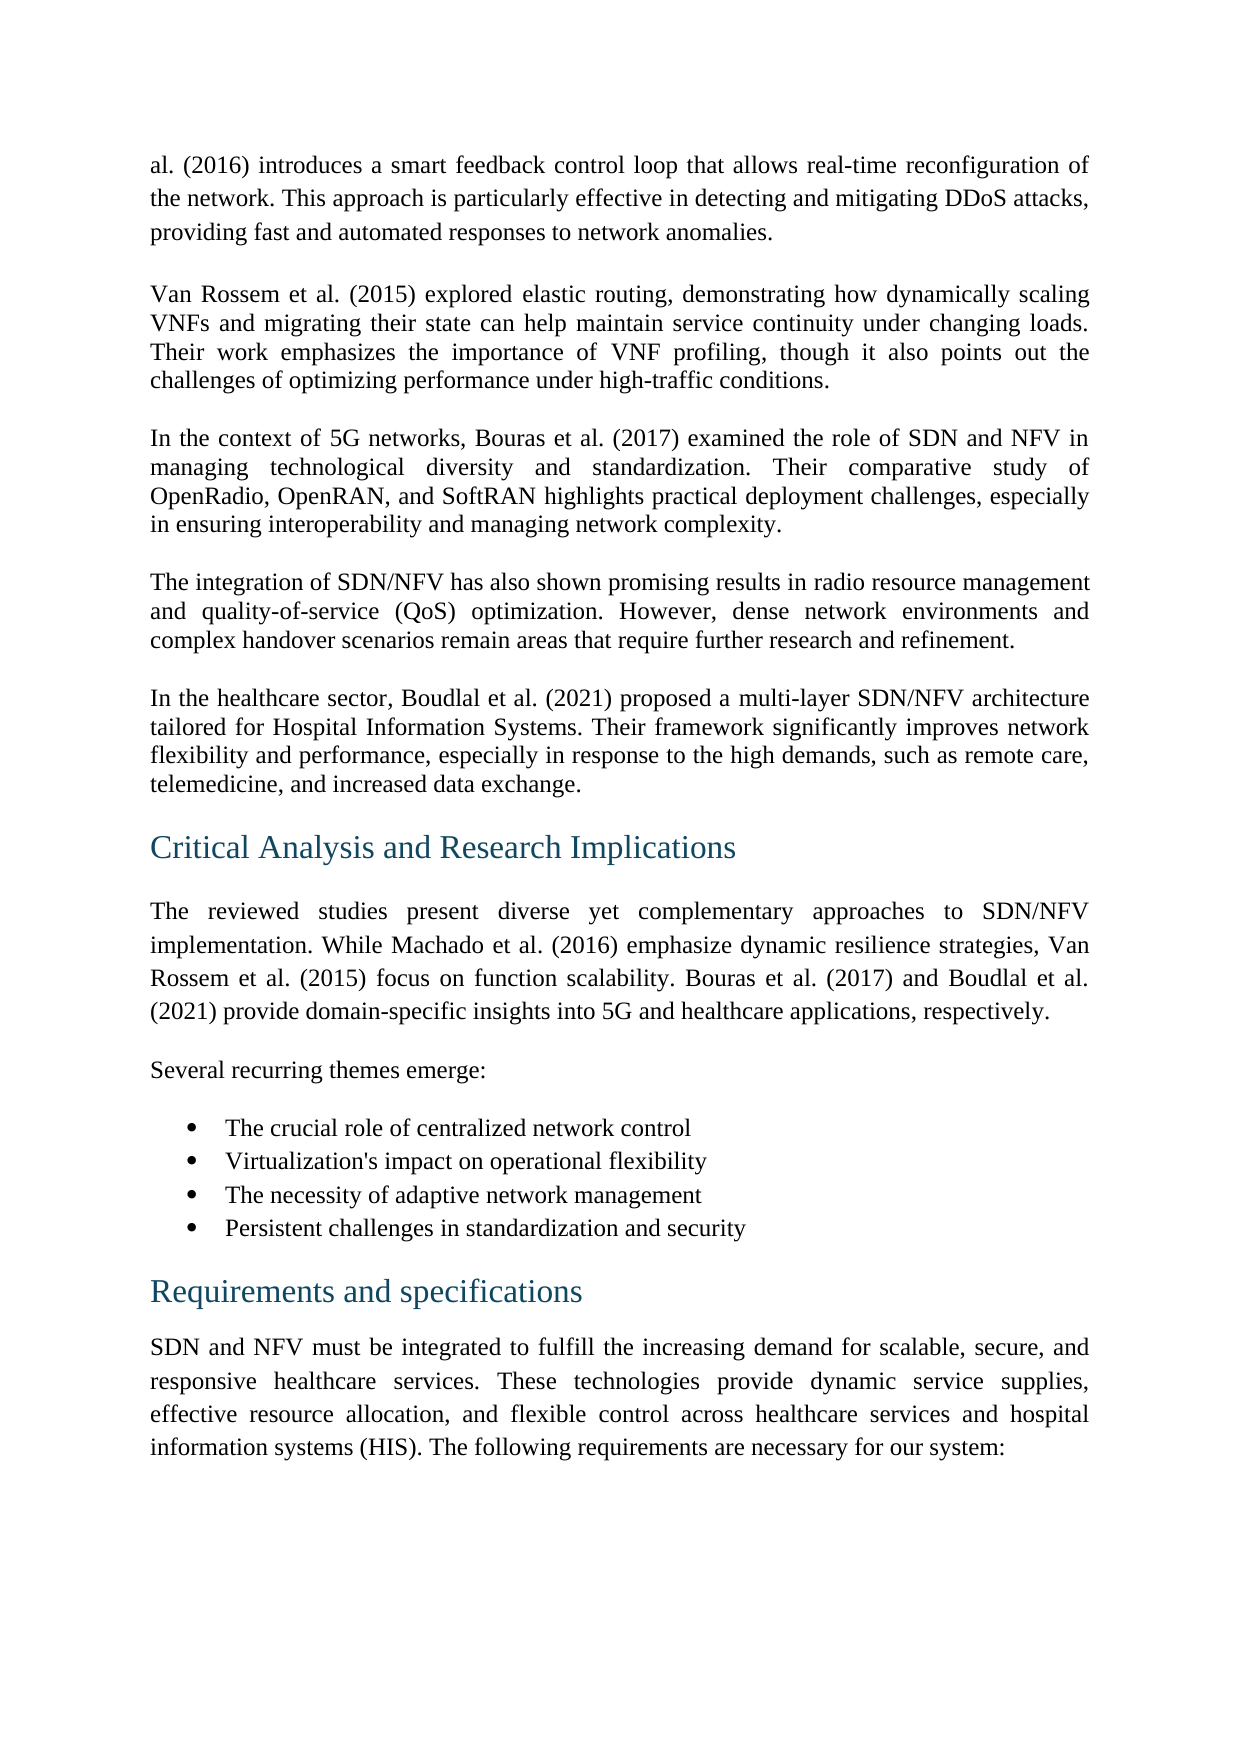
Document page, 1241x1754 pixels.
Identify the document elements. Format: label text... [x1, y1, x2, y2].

text Several recurring themes emerge: [150, 1055, 1090, 1083]
text Van Rossem et al. (2015) explored elastic routing, demonstrating how dynamically scaling VNFs and migrating their state can help maintain service continuity under changing loads. Their work emphasizes the importance of VNF profiling, though it also points out the challenges of optimizing performance under high-traffic conditions. [150, 279, 1090, 394]
text The integration of SDN/NFV has also shown promising results in radio resource management and quality-of-service (QoS) optimization. However, dense network environments and complex handover scenarios remain areas that require further research and refinement. [150, 567, 1090, 654]
list The crucial role of centralized network control [187, 1113, 1090, 1142]
text In the context of 5G networks, Bouras et al. (2017) examined the role of SDN and NFV in managing technological diversity and standardization. Their comparative study of OpenRadio, OpenRAN, and SoftRAN highlights practical deployment challenges, especially in ensuring interoperability and managing network complexity. [150, 423, 1090, 538]
text The reviewed studies present diverse yet complementary approaches to SDN/NFV implementation. While Machado et al. (2016) emphasize dynamic resilience strategies, Van Rossem et al. (2015) focus on function scalability. Bouras et al. (2017) and Boudlal et al. (2021) provide domain-specific insights into 5G and healthcare applications, respectively. [150, 896, 1090, 1025]
list The necessity of adaptive network management [187, 1180, 1090, 1208]
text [150, 150, 1090, 245]
subtitle Critical Analysis and Research Implications [150, 827, 1090, 865]
text In the healthcare sector, Boudlal et al. (2021) proposed a multi-layer SDN/NFV architecture tailored for Hospital Information Systems. Their framework significantly improves network flexibility and performance, especially in response to the high demands, such as remote care, telemedicine, and increased data exchange. [150, 683, 1090, 798]
text SDN and NFV must be integrated to fulfill the increasing demand for scalable, secure, and responsive healthcare services. These technologies provide dynamic service supplies, effective resource allocation, and flexible control across healthcare services and hospital information systems (HIS). The following requirements are necessary for our system: [150, 1332, 1090, 1461]
list Persistent challenges in standardization and security [187, 1213, 1090, 1242]
text Requirements and specifications [150, 1271, 1090, 1310]
list Virtualization's impact on operational flexibility [187, 1146, 1090, 1175]
